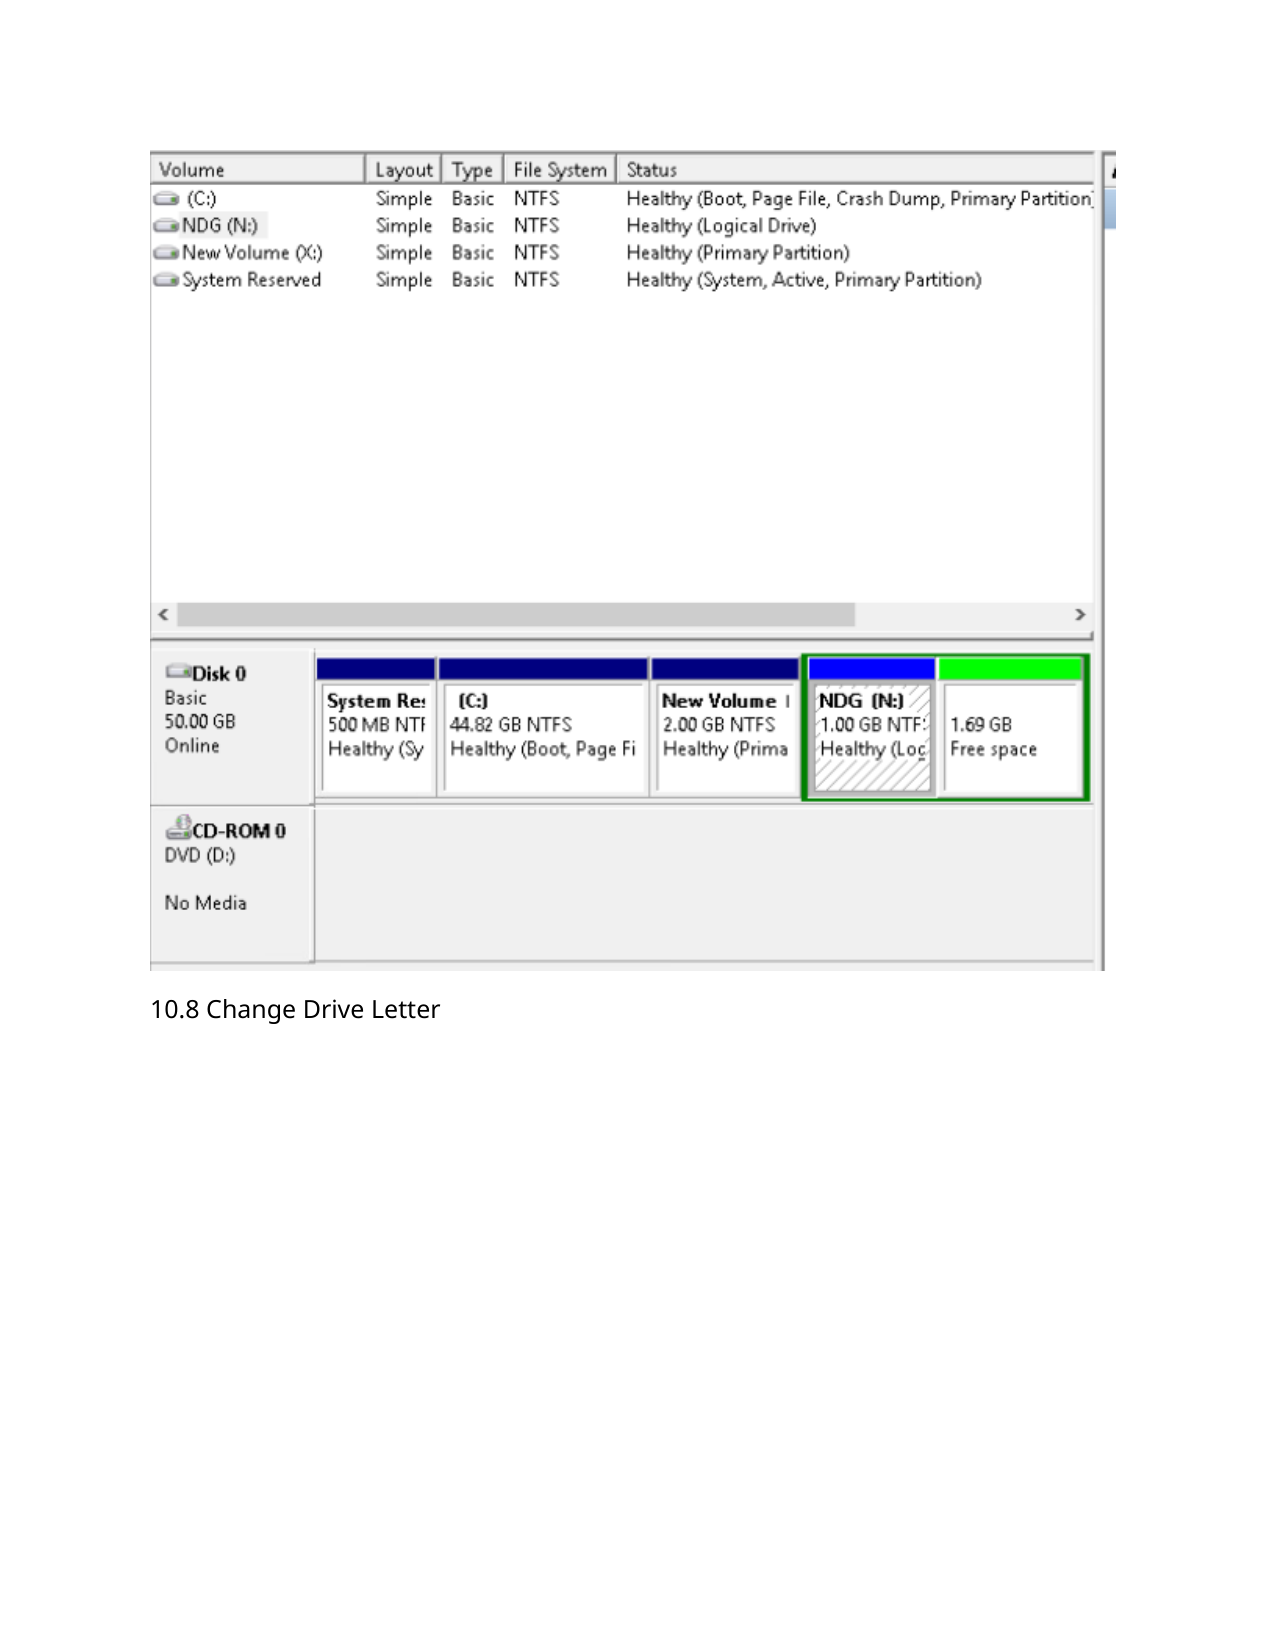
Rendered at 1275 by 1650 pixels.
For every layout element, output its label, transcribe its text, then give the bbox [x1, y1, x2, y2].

text 10.8 Change Drive Letter [150, 992, 1125, 1026]
picture [150, 150, 1116, 971]
